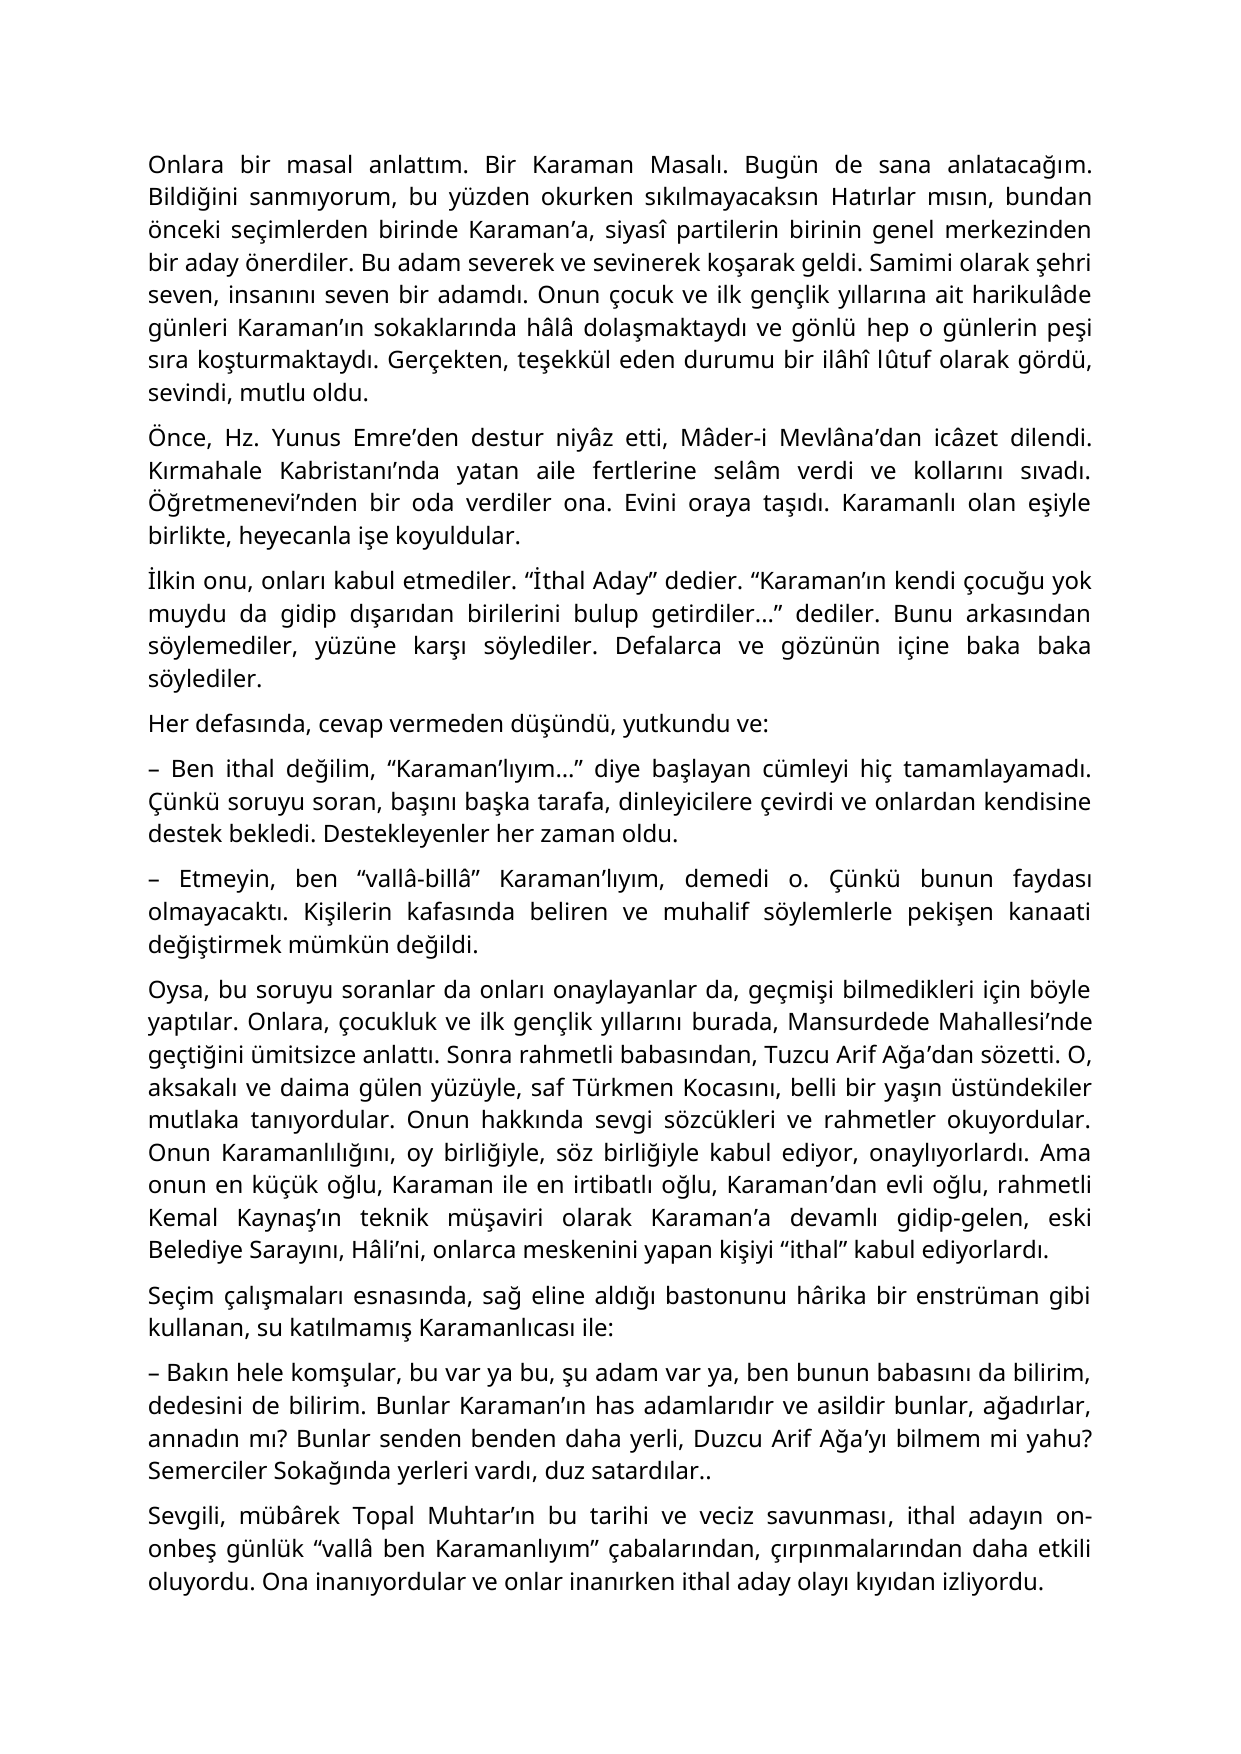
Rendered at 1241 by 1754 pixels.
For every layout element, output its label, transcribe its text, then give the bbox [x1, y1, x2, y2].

text Oysa, bu soruyu soranlar da onları onaylayanlar da, geçmişi bilmedikleri için böyle yaptılar. Onlara, çocukluk ve ilk gençlik yıllarını burada, Mansurdede Mahallesi’nde geçtiğini ümitsizce anlattı. Sonra rahmetli babasından, Tuzcu Arif Ağa’dan sözetti. O, aksakalı ve daima gülen yüzüyle, saf Türkmen Kocasını, belli bir yaşın üstündekiler mutlaka tanıyordular. Onun hakkında sevgi sözcükleri ve rahmetler okuyordular. Onun Karamanlılığını, oy birliğiyle, söz birliğiyle kabul ediyor, onaylıyorlardı. Ama onun en küçük oğlu, Karaman ile en irtibatlı oğlu, Karaman’dan evli oğlu, rahmetli Kemal Kaynaş’ın teknik müşaviri olarak Karaman’a devamlı gidip-gelen, eski Belediye Sarayını, Hâli’ni, onlarca meskenini yapan kişiyi “ithal” kabul ediyorlardı. [148, 972, 1093, 1266]
text – Ben ithal değilim, “Karaman’lıyım…” diye başlayan cümleyi hiç tamamlayamadı. Çünkü soruyu soran, başını başka tarafa, dinleyicilere çevirdi ve onlardan kendisine destek bekledi. Destekleyenler her zaman oldu. [148, 752, 1093, 850]
text Her defasında, cevap vermeden düşündü, yutkundu ve: [148, 707, 1093, 739]
text – Bakın hele komşular, bu var ya bu, şu adam var ya, ben bunun babasını da bilirim, dedesini de bilirim. Bunlar Karaman’ın has adamlarıdır ve asildir bunlar, ağadırlar, annadın mı? Bunlar senden benden daha yerli, Duzcu Arif Ağa’yı bilmem mi yahu? Semerciler Sokağında yerleri vardı, duz satardılar.. [148, 1356, 1093, 1487]
text Seçim çalışmaları esnasında, sağ eline aldığı bastonunu hârika bir enstrüman gibi kullanan, su katılmamış Karamanlıcası ile: [148, 1278, 1093, 1344]
text Onlara bir masal anlattım. Bir Karaman Masalı. Bugün de sana anlatacağım. Bildiğini sanmıyorum, bu yüzden okurken sıkılmayacaksın Hatırlar mısın, bundan önceki seçimlerden birinde Karaman’a, siyasî partilerin birinin genel merkezinden bir aday önerdiler. Bu adam severek ve sevinerek koşarak geldi. Samimi olarak şehri seven, insanını seven bir adamdı. Onun çocuk ve ilk gençlik yıllarına ait harikulâde günleri Karaman’ın sokaklarında hâlâ dolaşmaktaydı ve gönlü hep o günlerin peşi sıra koşturmaktaydı. Gerçekten, teşekkül eden durumu bir ilâhî lûtuf olarak gördü, sevindi, mutlu oldu. [148, 148, 1093, 408]
text İlkin onu, onları kabul etmediler. “İthal Aday” dedier. “Karaman’ın kendi çocuğu yok muydu da gidip dışarıdan birilerini bulup getirdiler...” dediler. Bunu arkasından söylemediler, yüzüne karşı söylediler. Defalarca ve gözünün içine baka baka söylediler. [148, 564, 1093, 694]
text – Etmeyin, ben “vallâ-billâ” Karaman’lıyım, demedi o. Çünkü bunun faydası olmayacaktı. Kişilerin kafasında beliren ve muhalif söylemlerle pekişen kanaati değiştirmek mümkün değildi. [148, 862, 1093, 960]
text Önce, Hz. Yunus Emre’den destur niyâz etti, Mâder-i Mevlâna’dan icâzet dilendi. Kırmahale Kabristanı’nda yatan aile fertlerine selâm verdi ve kollarını sıvadı. Öğretmenevi’nden bir oda verdiler ona. Evini oraya taşıdı. Karamanlı olan eşiyle birlikte, heyecanla işe koyuldular. [148, 421, 1093, 551]
text Sevgili, mübârek Topal Muhtar’ın bu tarihi ve veciz savunması, ithal adayın on-onbeş günlük “vallâ ben Karamanlıyım” çabalarından, çırpınmalarından daha etkili oluyordu. Ona inanıyordular ve onlar inanırken ithal aday olayı kıyıdan izliyordu. [148, 1499, 1093, 1597]
